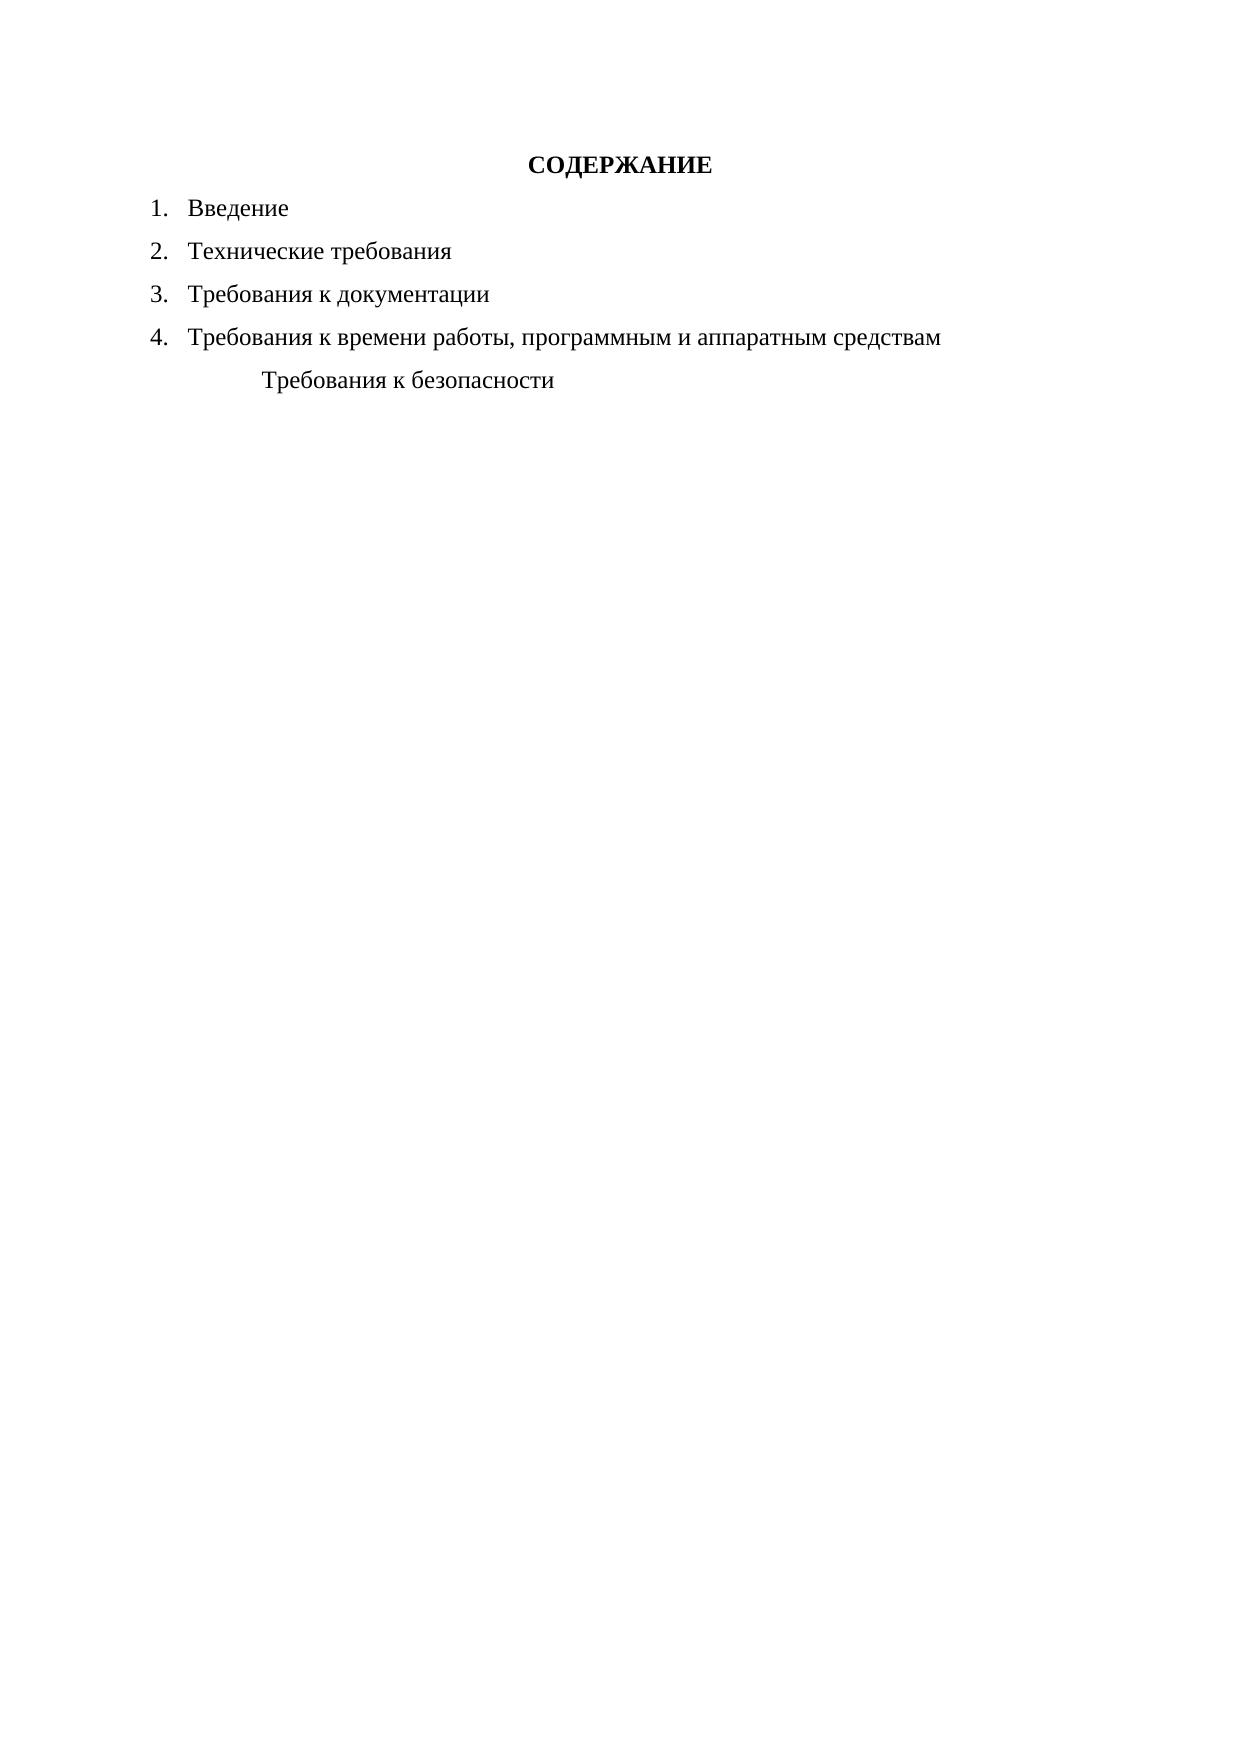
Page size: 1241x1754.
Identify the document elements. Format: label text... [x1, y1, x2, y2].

list Технические требования [150, 236, 1128, 265]
list Требования к безопасности [187, 366, 1128, 394]
list Введение [150, 193, 1128, 222]
list Требования к документации [150, 279, 1128, 308]
list Требования к времени работы, программным и аппаратным средствам [150, 322, 1128, 351]
text СОДЕРЖАНИЕ [112, 150, 1128, 179]
